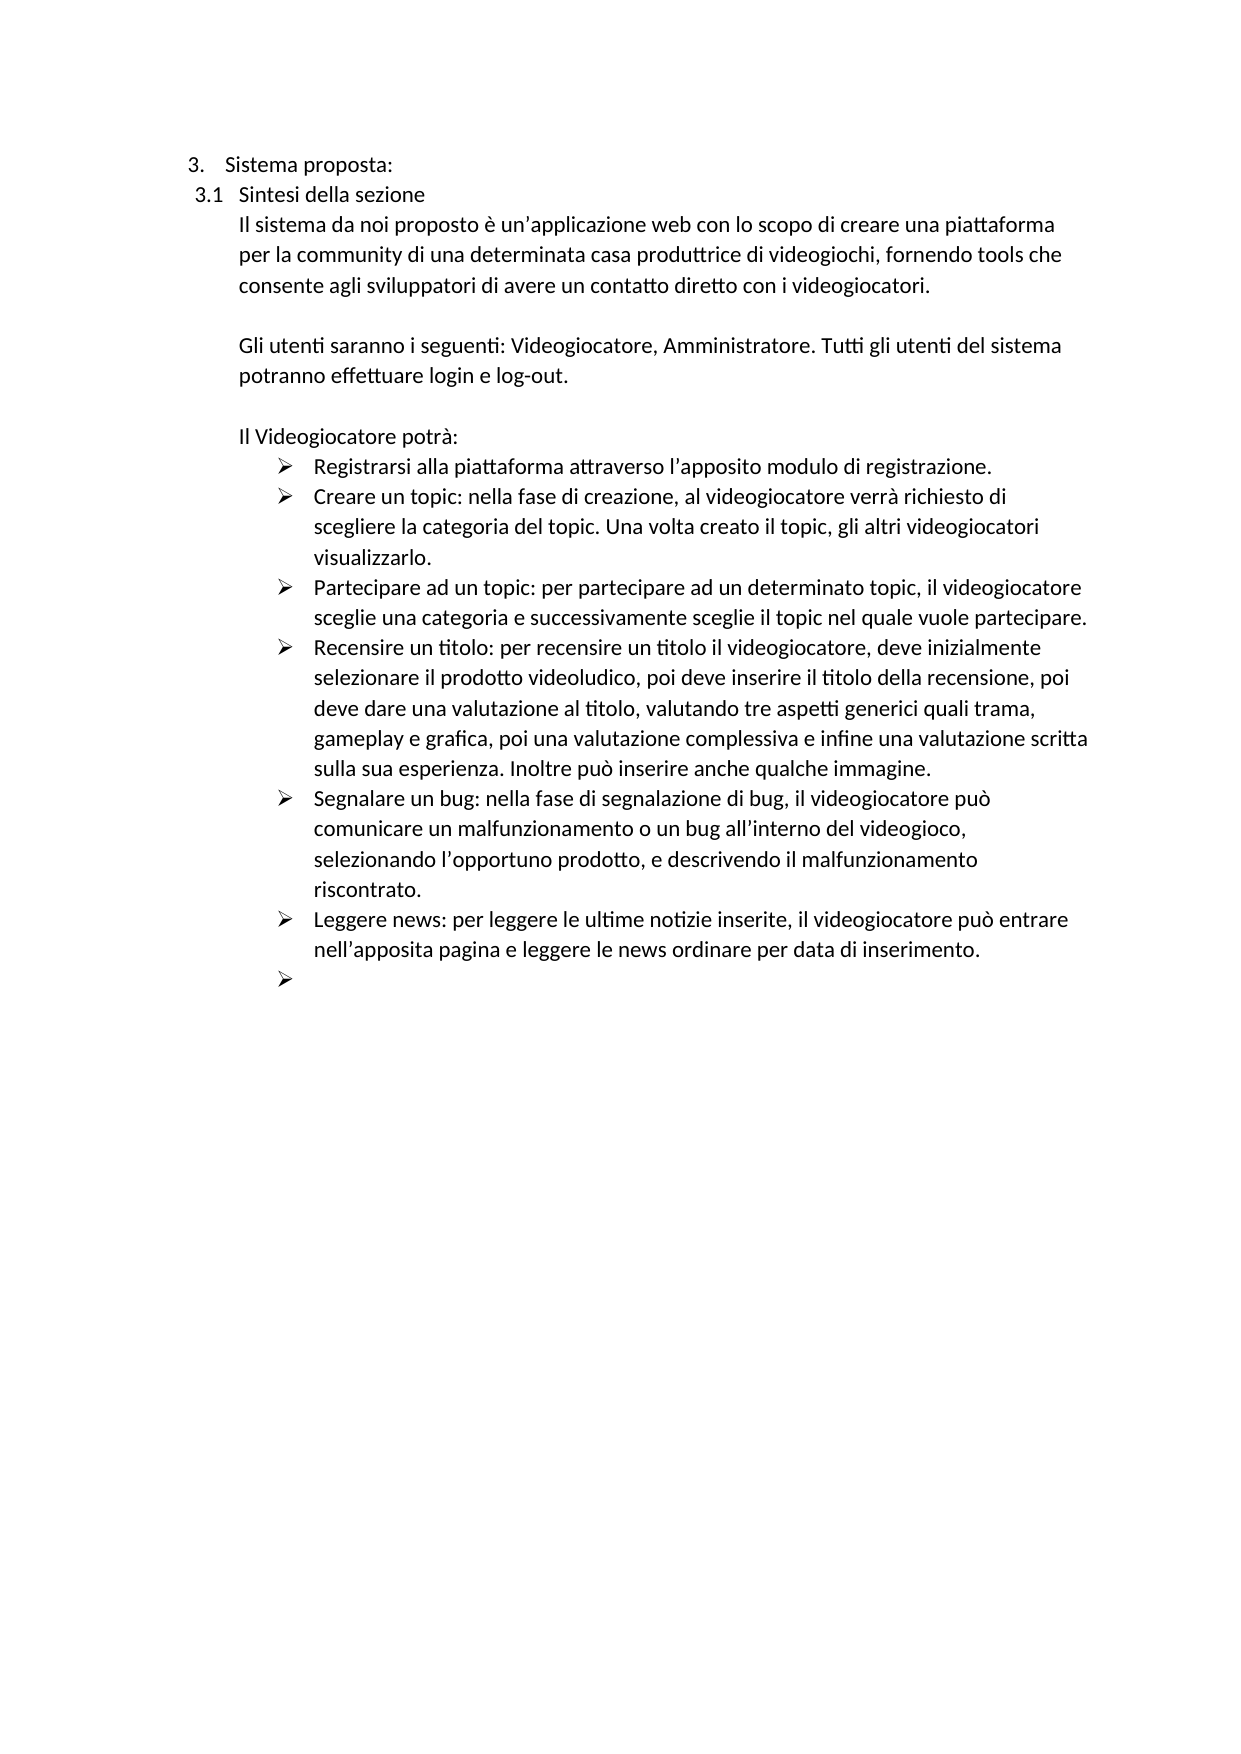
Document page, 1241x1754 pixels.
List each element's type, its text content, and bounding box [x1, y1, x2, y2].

list Sistema proposta: [187, 150, 1090, 178]
list Il Videogiocatore potrà: [239, 422, 1090, 450]
list Gli utenti saranno i seguenti: Videogiocatore, Amministratore. Tutti gli utenti del sistema potranno effettuare login e log-out. [239, 331, 1090, 389]
list Registrarsi alla piattaforma attraverso l’apposito modulo di registrazione. [276, 452, 1090, 480]
list Leggere news: per leggere le ultime notizie inserite, il videogiocatore può entrare nell’apposita pagina e leggere le news ordinare per data di inserimento. [276, 905, 1090, 963]
list Partecipare ad un topic: per partecipare ad un determinato topic, il videogiocatore sceglie una categoria e successivamente sceglie il topic nel quale vuole partecipare. [276, 573, 1090, 631]
list Segnalare un bug: nella fase di segnalazione di bug, il videogiocatore può comunicare un malfunzionamento o un bug all’interno del videogioco, selezionando l’opportuno prodotto, e descrivendo il malfunzionamento riscontrato. [276, 784, 1090, 903]
list Recensire un titolo: per recensire un titolo il videogiocatore, deve inizialmente selezionare il prodotto videoludico, poi deve inserire il titolo della recensione, poi deve dare una valutazione al titolo, valutando tre aspetti generici quali trama, gameplay e grafica, poi una valutazione complessiva e infine una valutazione scritta sulla sua esperienza. Inoltre può inserire anche qualche immagine. [276, 633, 1090, 782]
list Il sistema da noi proposto è un’applicazione web con lo scopo di creare una piattaforma per la community di una determinata casa produttrice di videogiochi, fornendo tools che consente agli sviluppatori di avere un contatto diretto con i videogiocatori. [239, 210, 1090, 299]
list Sintesi della sezione [194, 180, 1090, 208]
list Creare un topic: nella fase di creazione, al videogiocatore verrà richiesto di scegliere la categoria del topic. Una volta creato il topic, gli altri videogiocatori visualizzarlo. [276, 482, 1090, 571]
